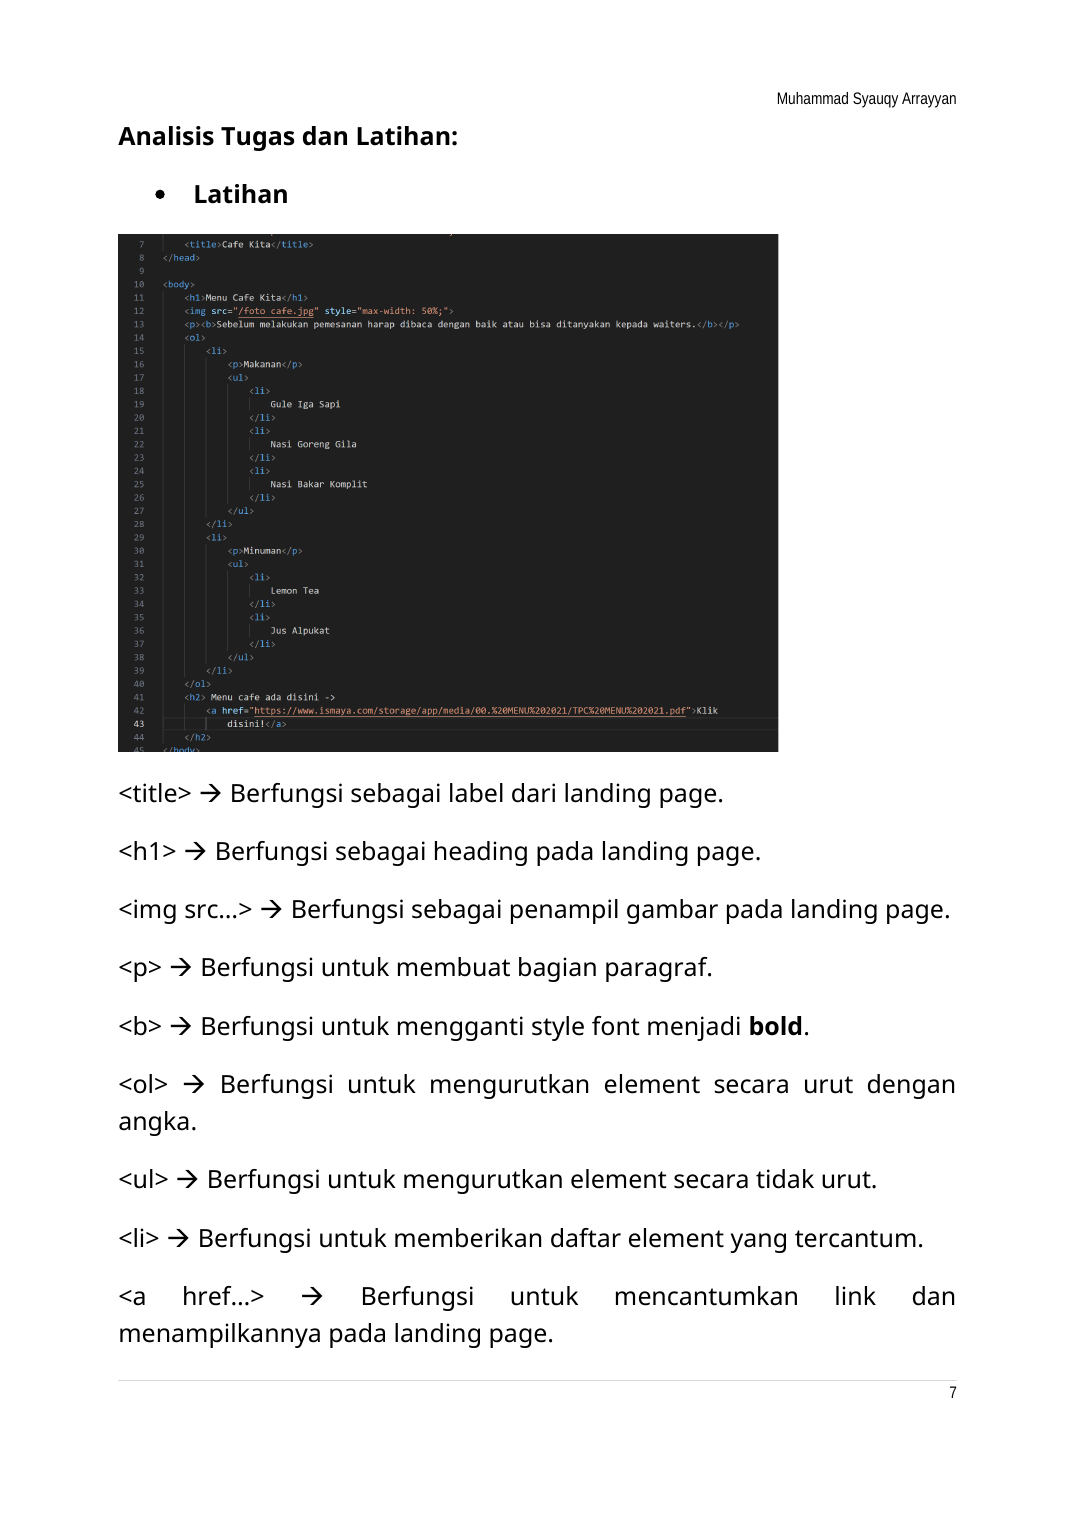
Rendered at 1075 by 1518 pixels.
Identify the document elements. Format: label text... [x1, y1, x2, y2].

text <h1> Berfungsi sebagai heading pada landing page. [118, 833, 957, 867]
text <img src…> Berfungsi sebagai penampil gambar pada landing page. [118, 892, 957, 926]
text Analisis Tugas dan Latihan: [118, 118, 957, 152]
picture [118, 234, 779, 752]
text <ol> Berfungsi untuk mengurutkan element secara urut dengan angka. [118, 1066, 957, 1138]
text <title> Berfungsi sebagai label dari landing page. [118, 775, 957, 809]
list Latihan [156, 176, 957, 210]
text <li> Berfungsi untuk memberikan daftar element yang tercantum. [118, 1220, 957, 1254]
text <b> Berfungsi untuk mengganti style font menjadi bold. [118, 1008, 957, 1042]
text <ul> Berfungsi untuk mengurutkan element secara tidak urut. [118, 1162, 957, 1196]
text <a href…> Berfungsi untuk mencantumkan link dan menampilkannya pada landing page. [118, 1278, 957, 1350]
text <p> Berfungsi untuk membuat bagian paragraf. [118, 950, 957, 984]
